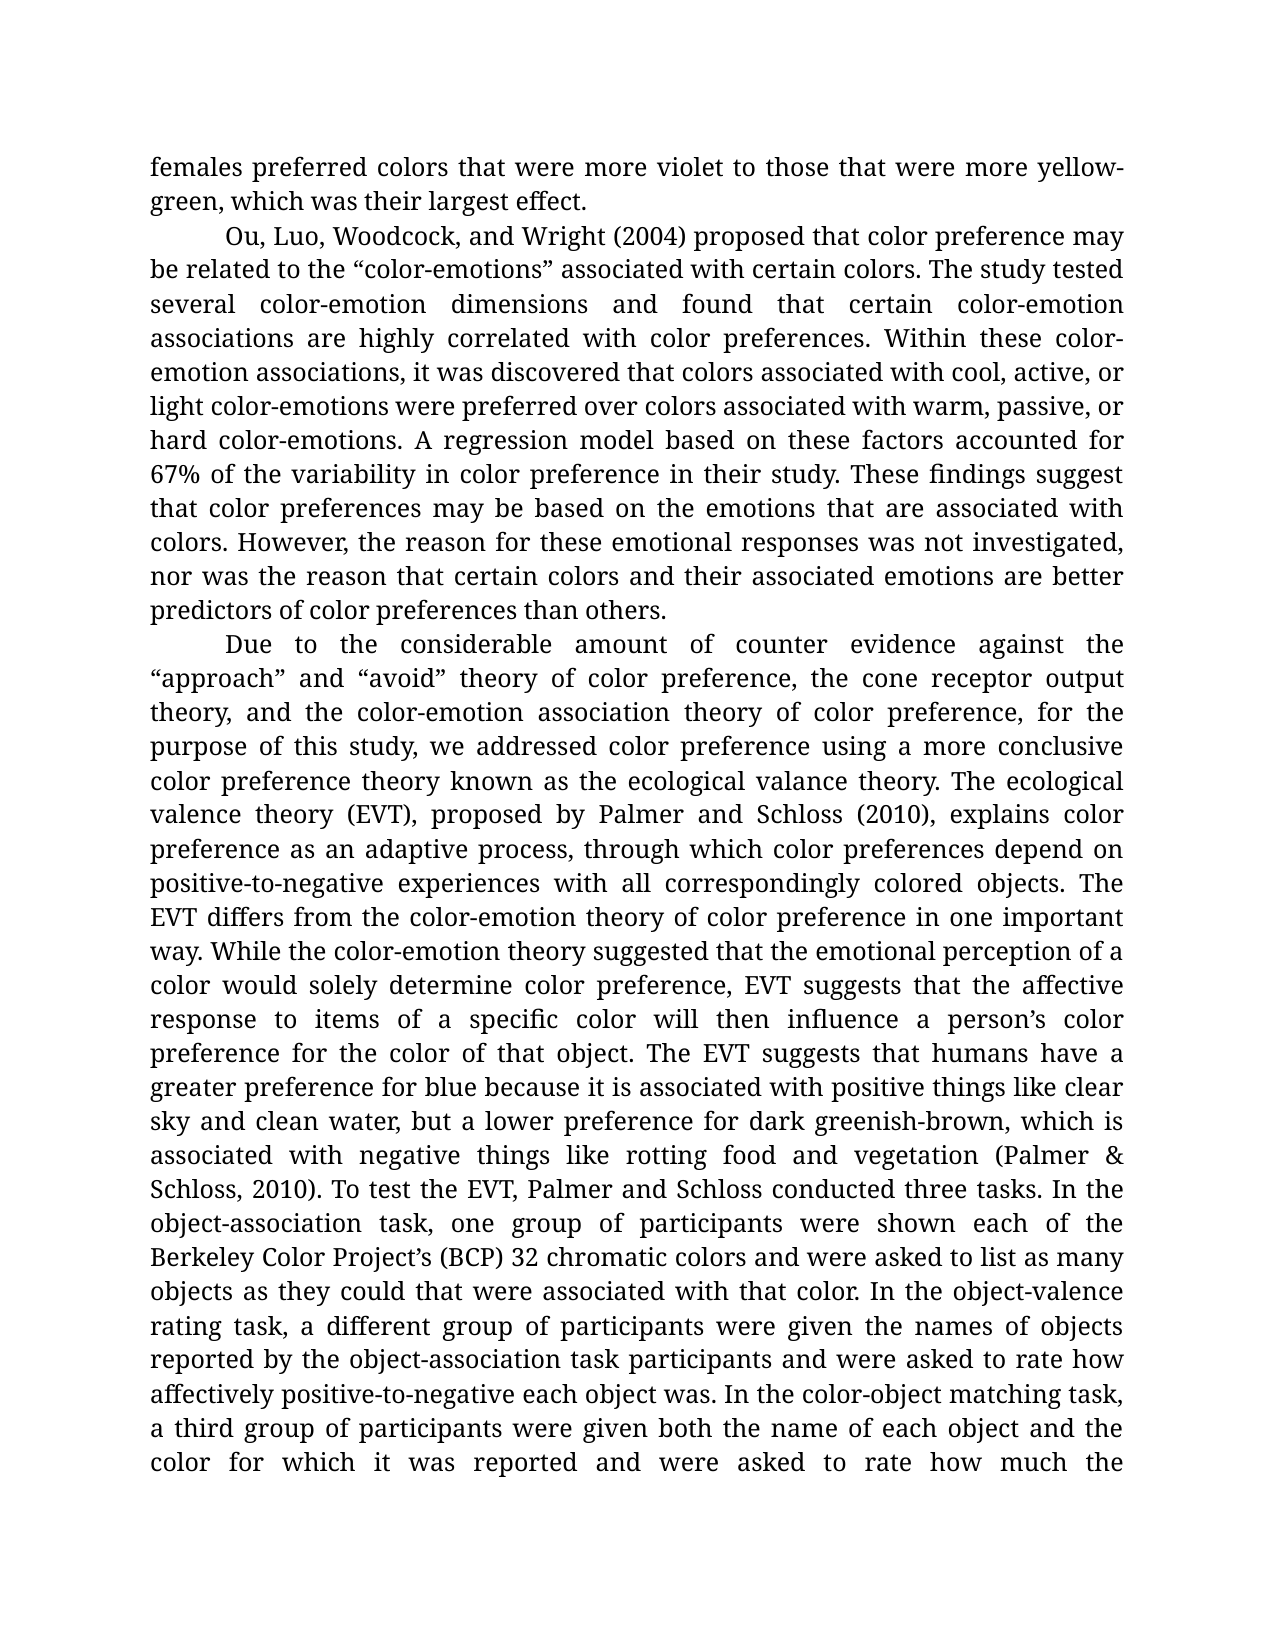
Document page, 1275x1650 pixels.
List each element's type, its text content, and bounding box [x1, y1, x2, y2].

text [150, 150, 1125, 218]
text Ou, Luo, Woodcock, and Wright (2004) proposed that color preference may be related to the “color-emotions” associated with certain colors. The study tested several color-emotion dimensions and found that certain color-emotion associations are highly correlated with color preferences. Within these color-emotion associations, it was discovered that colors associated with cool, active, or light color-emotions were preferred over colors associated with warm, passive, or hard color-emotions. A regression model based on these factors accounted for 67% of the variability in color preference in their study. These findings suggest that color preferences may be based on the emotions that are associated with colors. However, the reason for these emotional responses was not investigated, nor was the reason that certain colors and their associated emotions are better predictors of color preferences than others. [150, 218, 1125, 627]
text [150, 627, 1125, 1478]
